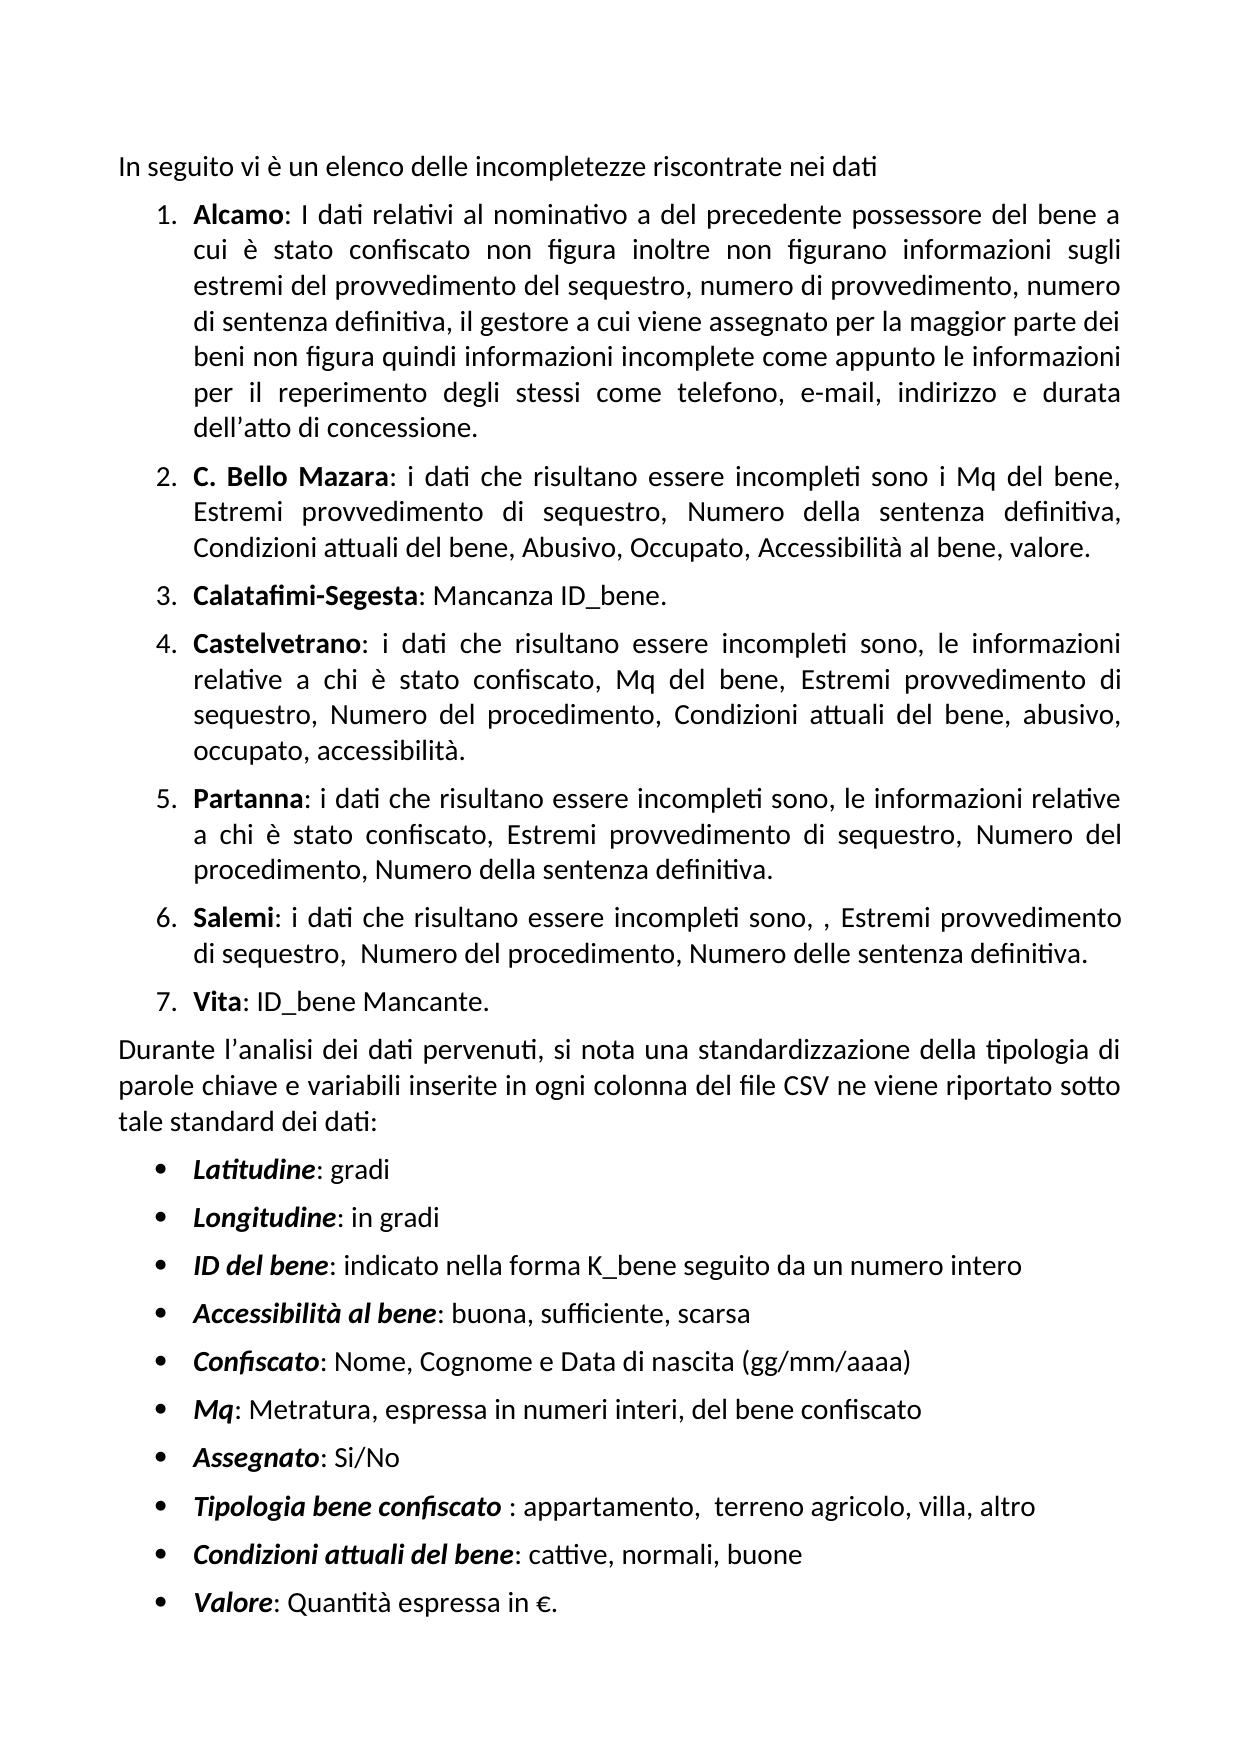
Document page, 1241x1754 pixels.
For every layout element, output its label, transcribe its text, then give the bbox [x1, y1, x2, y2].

list Longitudine: in gradi [156, 1199, 1122, 1234]
list Partanna: i dati che risultano essere incompleti sono, le informazioni relative a chi è stato confiscato, Estremi provvedimento di sequestro, Numero del procedimento, Numero della sentenza definitiva. [156, 780, 1122, 887]
list Latitudine: gradi [156, 1151, 1122, 1186]
text Durante l’analisi dei dati pervenuti, si nota una standardizzazione della tipologia di parole chiave e variabili inserite in ogni colonna del file CSV ne viene riportato sotto tale standard dei dati: [118, 1031, 1122, 1138]
list C. Bello Mazara: i dati che risultano essere incompleti sono i Mq del bene, Estremi provvedimento di sequestro, Numero della sentenza definitiva, Condizioni attuali del bene, Abusivo, Occupato, Accessibilità al bene, valore. [156, 458, 1122, 564]
text In seguito vi è un elenco delle incompletezze riscontrate nei dati [118, 148, 1122, 183]
list Castelvetrano: i dati che risultano essere incompleti sono, le informazioni relative a chi è stato confiscato, Mq del bene, Estremi provvedimento di sequestro, Numero del procedimento, Condizioni attuali del bene, abusivo, occupato, accessibilità. [156, 625, 1122, 768]
list Mq: Metratura, espressa in numeri interi, del bene confiscato [156, 1391, 1122, 1427]
list Calatafimi-Segesta: Mancanza ID_bene. [156, 577, 1122, 613]
list Salemi: i dati che risultano essere incompleti sono, , Estremi provvedimento di sequestro, Numero del procedimento, Numero delle sentenza definitiva. [156, 899, 1122, 971]
list Accessibilità al bene: buona, sufficiente, scarsa [156, 1295, 1122, 1331]
list Assegnato: Si/No [156, 1439, 1122, 1475]
list ID del bene: indicato nella forma K_bene seguito da un numero intero [156, 1247, 1122, 1283]
list Vita: ID_bene Mancante. [156, 983, 1122, 1019]
list Confiscato: Nome, Cognome e Data di nascita (gg/mm/aaaa) [156, 1343, 1122, 1379]
list Condizioni attuali del bene: cattive, normali, buone [156, 1536, 1122, 1571]
list Alcamo: I dati relativi al nominativo a del precedente possessore del bene a cui è stato confiscato non figura inoltre non figurano informazioni sugli estremi del provvedimento del sequestro, numero di provvedimento, numero di sentenza definitiva, il gestore a cui viene assegnato per la maggior parte dei beni non figura quindi informazioni incomplete come appunto le informazioni per il reperimento degli stessi come telefono, e-mail, indirizzo e durata dell’atto di concessione. [156, 196, 1122, 445]
list Valore: Quantità espressa in €. [156, 1584, 1122, 1619]
list Tipologia bene confiscato : appartamento, terreno agricolo, villa, altro [156, 1488, 1122, 1523]
